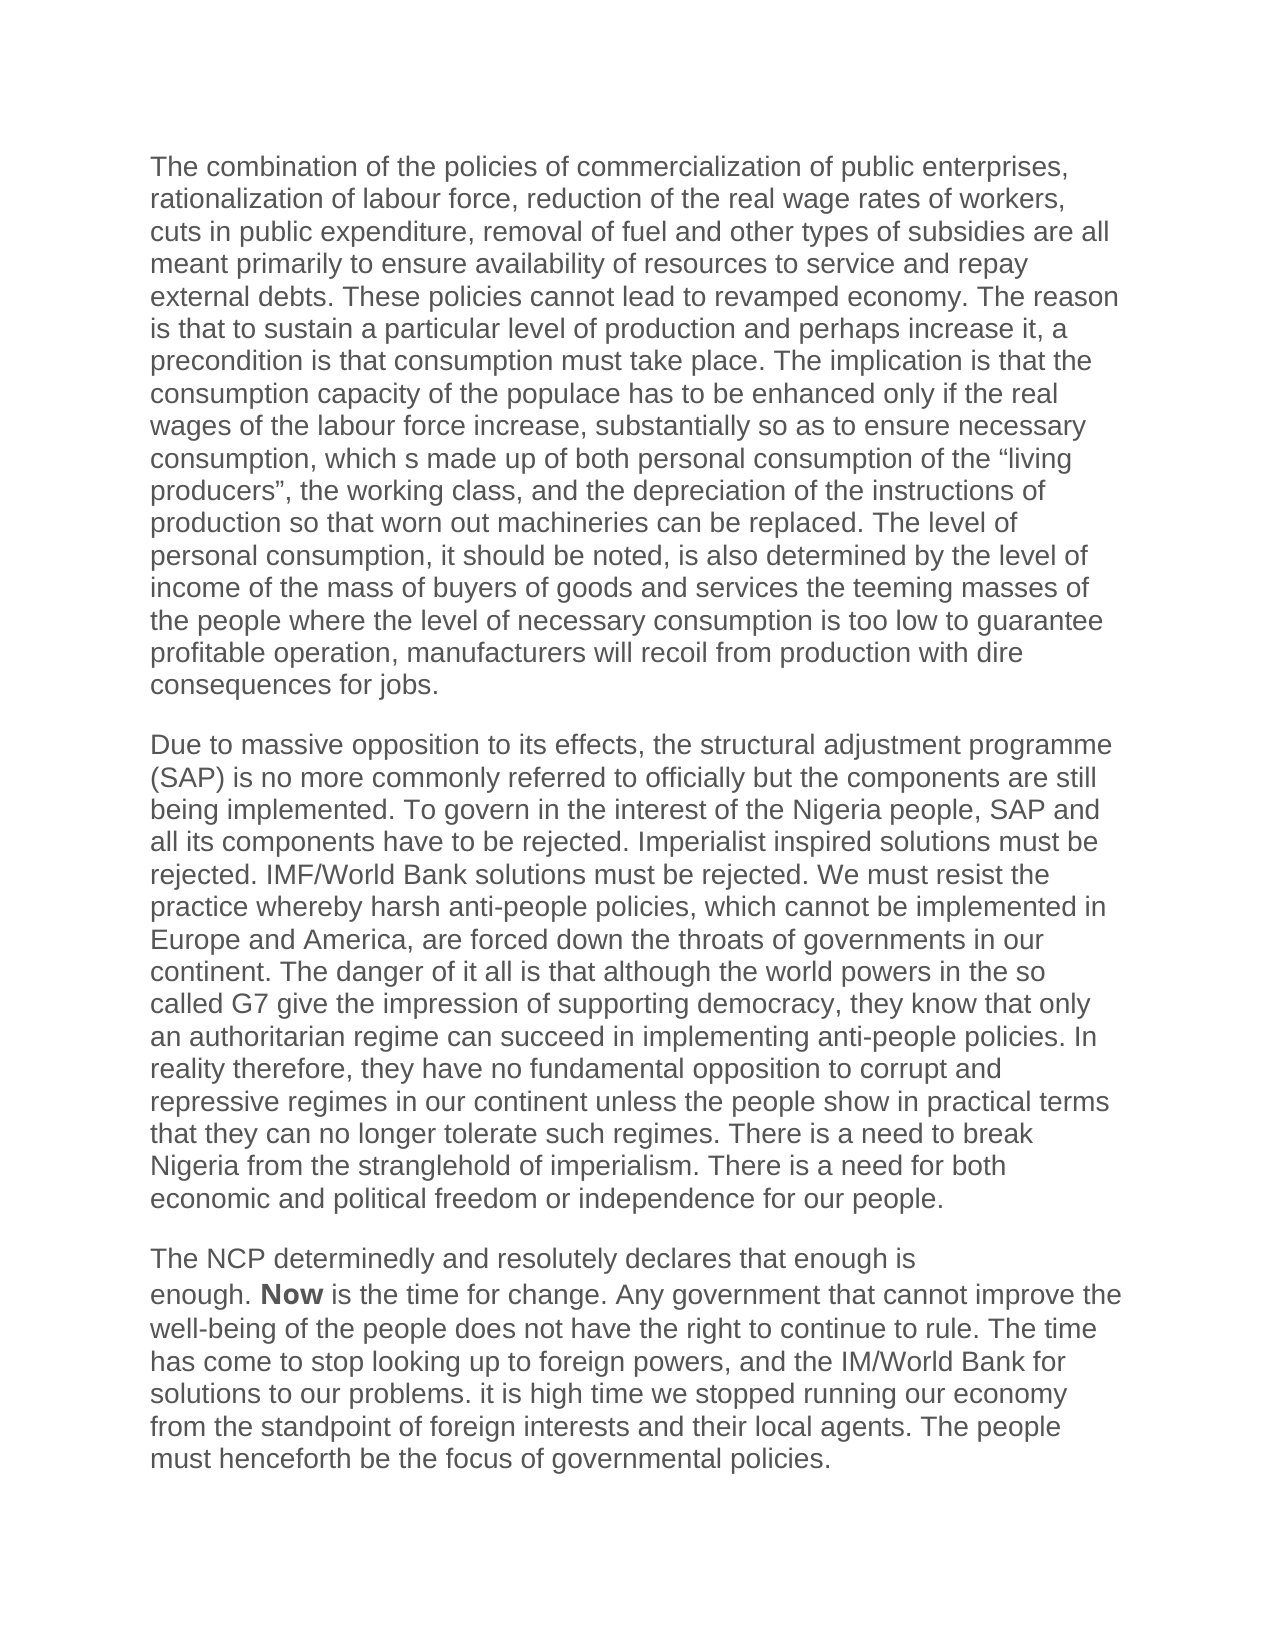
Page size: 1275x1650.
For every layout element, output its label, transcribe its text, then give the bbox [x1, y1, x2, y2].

text The NCP determinedly and resolutely declares that enough is enough. Now is the time for change. Any government that cannot improve the well-being of the people does not have the right to continue to rule. The time has come to stop looking up to foreign powers, and the IM/World Bank for solutions to our problems. it is high time we stopped running our economy from the standpoint of foreign interests and their local agents. The people must henceforth be the focus of governmental policies. [150, 1242, 1125, 1474]
text The combination of the policies of commercialization of public enterprises, rationalization of labour force, reduction of the real wage rates of workers, cuts in public expenditure, removal of fuel and other types of subsidies are all meant primarily to ensure availability of resources to service and repay external debts. These policies cannot lead to revamped economy. The reason is that to sustain a particular level of production and perhaps increase it, a precondition is that consumption must take place. The implication is that the consumption capacity of the populace has to be enhanced only if the real wages of the labour force increase, substantially so as to ensure necessary consumption, which s made up of both personal consumption of the “living producers”, the working class, and the depreciation of the instructions of production so that worn out machineries can be replaced. The level of personal consumption, it should be noted, is also determined by the level of income of the mass of buyers of goods and services the teeming masses of the people where the level of necessary consumption is too low to guarantee profitable operation, manufacturers will recoil from production with dire consequences for jobs. [150, 150, 1125, 701]
text Due to massive opposition to its effects, the structural adjustment programme (SAP) is no more commonly referred to officially but the components are still being implemented. To govern in the interest of the Nigeria people, SAP and all its components have to be rejected. Imperialist inspired solutions must be rejected. IMF/World Bank solutions must be rejected. We must resist the practice whereby harsh anti-people policies, which cannot be implemented in Europe and America, are forced down the throats of governments in our continent. The danger of it all is that although the world powers in the so called G7 give the impression of supporting democracy, they know that only an authoritarian regime can succeed in implementing anti-people policies. In reality therefore, they have no fundamental opposition to corrupt and repressive regimes in our continent unless the people show in practical terms that they can no longer tolerate such regimes. There is a need to break Nigeria from the stranglehold of imperialism. There is a need for both economic and political freedom or independence for our people. [150, 728, 1125, 1214]
